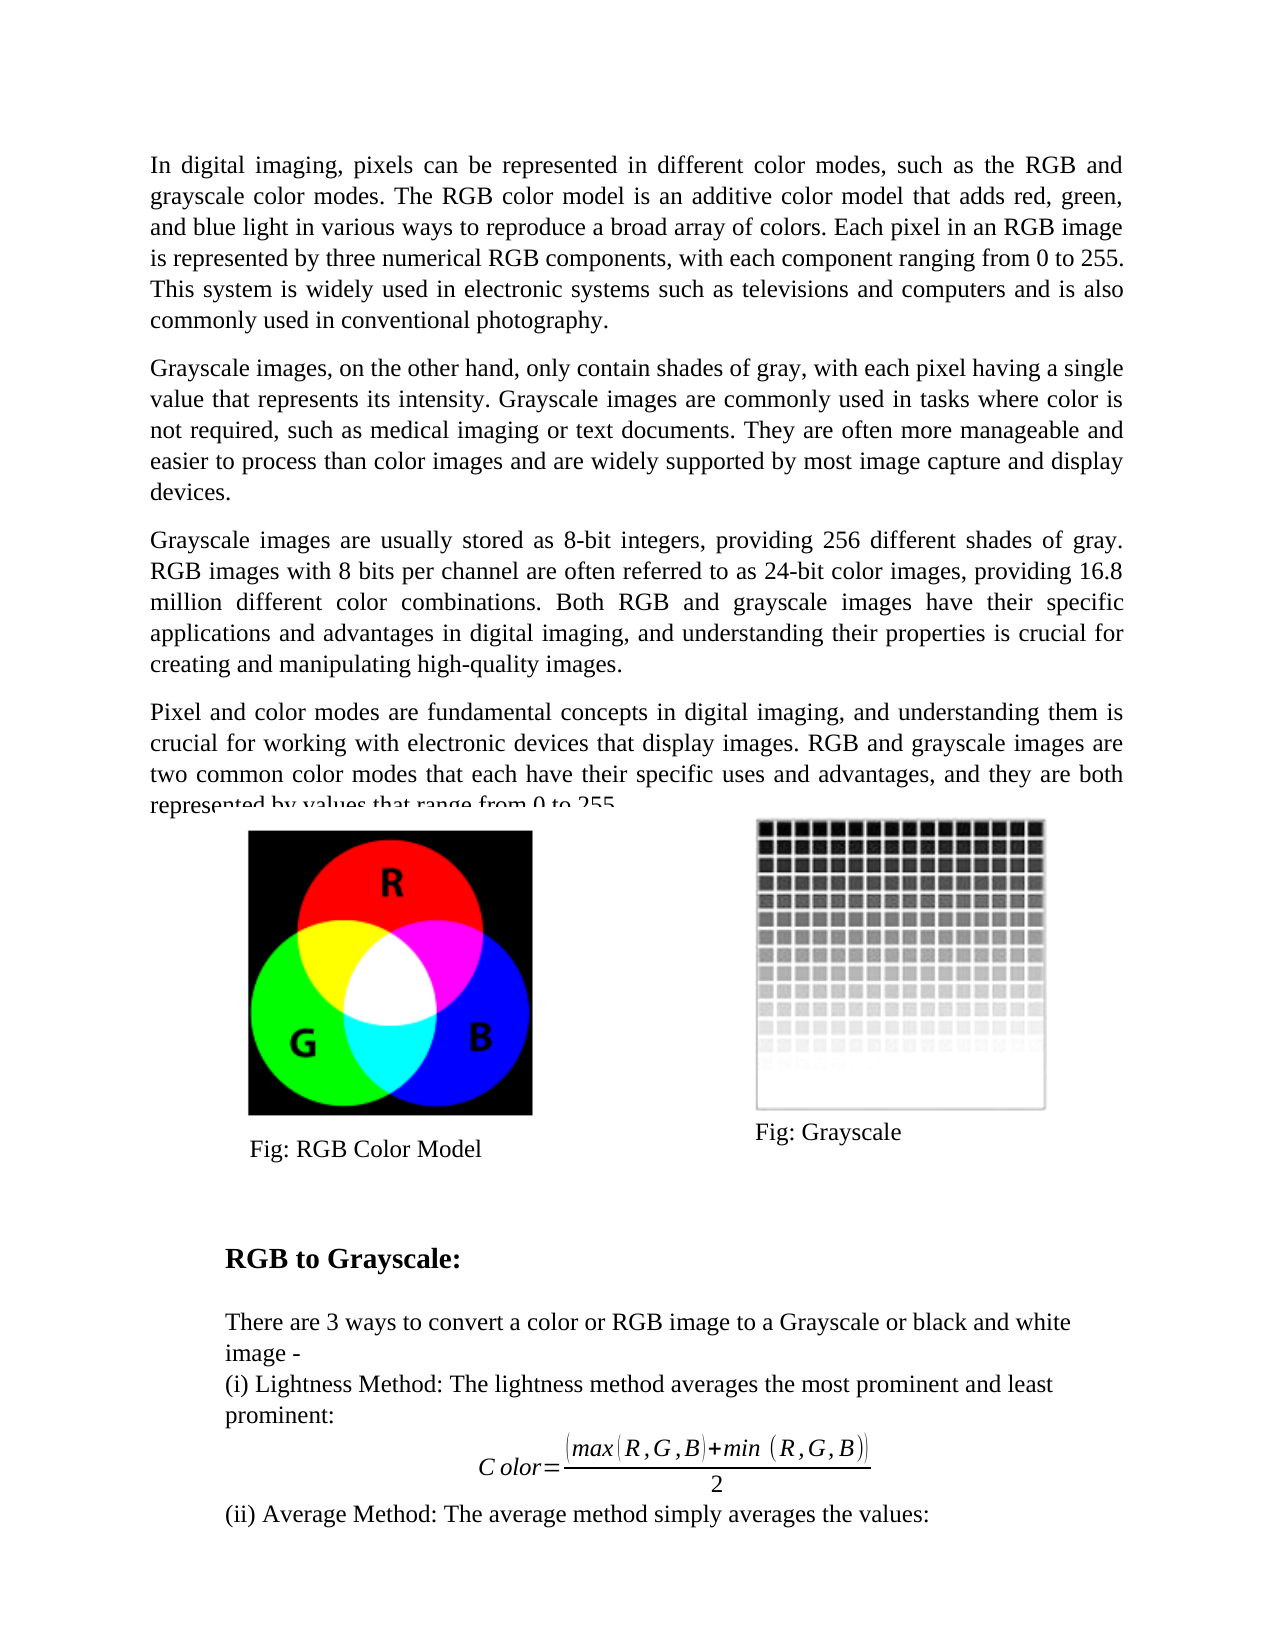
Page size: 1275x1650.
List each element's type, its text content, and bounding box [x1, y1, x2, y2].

text There are 3 ways to convert a color or RGB image to a Grayscale or black and white image - (i) Lightness Method: The lightness method averages the most prominent and least prominent: [225, 1307, 1125, 1429]
text RGB to Grayscale: [225, 1241, 1125, 1274]
text Pixel and color modes are fundamental concepts in digital imaging, and understanding them is crucial for working with electronic devices that display images. RGB and grayscale images are two common color modes that each have their specific uses and advantages, and they are both represented by values that range from 0 to 255. [150, 697, 1125, 818]
text In digital imaging, pixels can be represented in different color modes, such as the RGB and grayscale color modes. The RGB color model is an additive color model that adds red, green, and blue light in various ways to reproduce a broad array of colors. Each pixel in an RGB image is represented by three numerical RGB components, with each component ranging from 0 to 255. This system is widely used in electronic systems such as televisions and computers and is also commonly used in conventional photography. [150, 150, 1125, 334]
text Grayscale images are usually stored as 8-bit integers, providing 256 different shades of gray. RGB images with 8 bits per channel are often referred to as 24-bit color images, providing 16.8 million different color combinations. Both RGB and grayscale images have their specific applications and advantages in digital imaging, and understanding their properties is crucial for creating and manipulating high-quality images. [150, 525, 1125, 678]
picture [215, 807, 1079, 1138]
text Grayscale images, on the other hand, only contain shades of gray, with each pixel having a single value that represents its intensity. Grayscale images are commonly used in tasks where color is not required, such as medical imaging or text documents. They are often more manageable and easier to process than color images and are widely supported by most image capture and display devices. [150, 353, 1125, 506]
text (ii) Average Method: The average method simply averages the values: [225, 1499, 1125, 1528]
